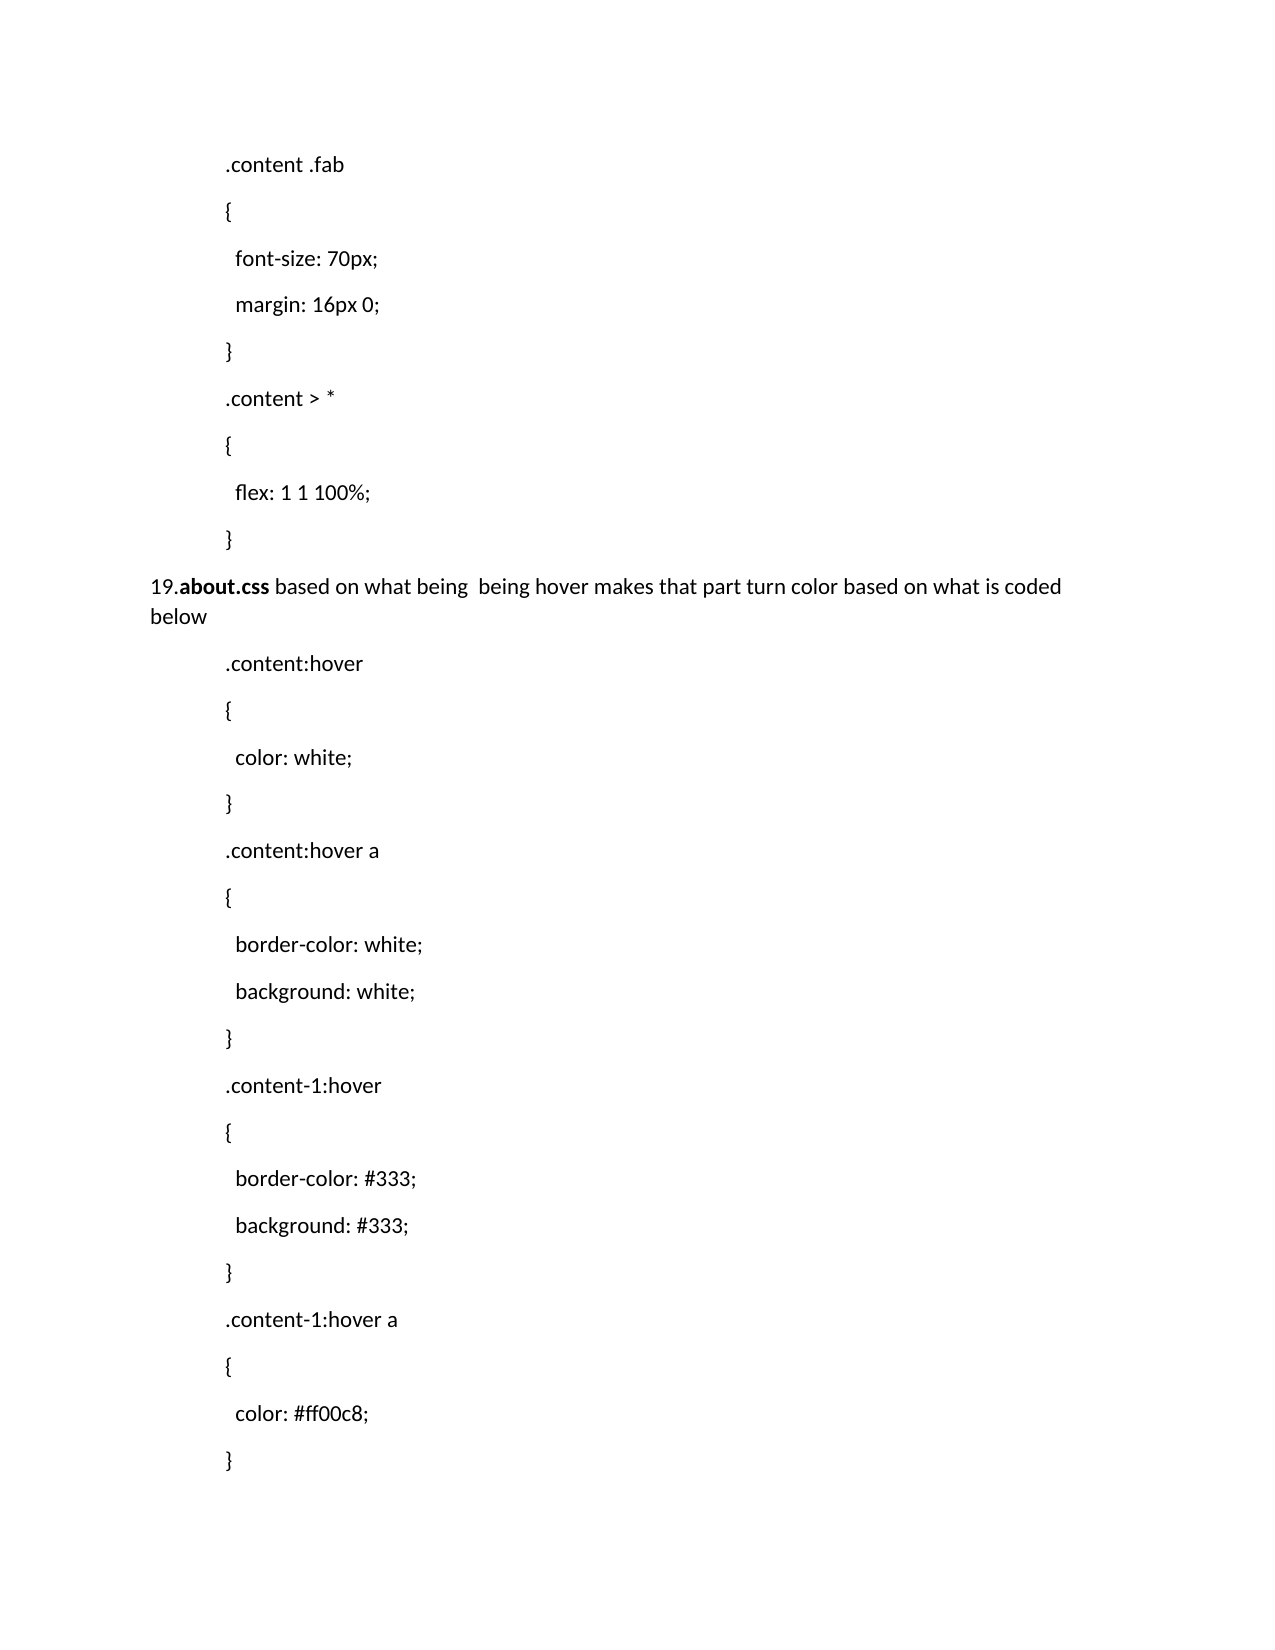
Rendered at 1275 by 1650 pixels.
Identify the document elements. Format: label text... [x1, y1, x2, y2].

text .content-1:hover [225, 1071, 1125, 1099]
text { [225, 197, 1125, 225]
text .content .fab [225, 150, 1125, 178]
text background: white; [225, 977, 1125, 1005]
text { [225, 1352, 1125, 1380]
text flex: 1 1 100%; [225, 478, 1125, 506]
text font-size: 70px; [225, 244, 1125, 272]
text { [225, 1118, 1125, 1146]
text 19.about.css based on what being being hover makes that part turn color based on what is coded below [150, 572, 1125, 630]
text color: white; [225, 743, 1125, 771]
text border-color: white; [225, 930, 1125, 958]
text { [225, 431, 1125, 459]
text .content > * [225, 384, 1125, 412]
text { [225, 883, 1125, 911]
text .content-1:hover a [225, 1305, 1125, 1333]
text } [225, 1258, 1125, 1286]
text } [225, 1446, 1125, 1474]
text } [225, 337, 1125, 366]
text } [225, 789, 1125, 818]
text .content:hover a [225, 836, 1125, 864]
text .content:hover [225, 649, 1125, 677]
text border-color: #333; [225, 1164, 1125, 1193]
text } [225, 525, 1125, 553]
text { [225, 696, 1125, 724]
text margin: 16px 0; [225, 291, 1125, 319]
text color: #ff00c8; [225, 1399, 1125, 1427]
text background: #333; [225, 1211, 1125, 1239]
text } [225, 1024, 1125, 1052]
